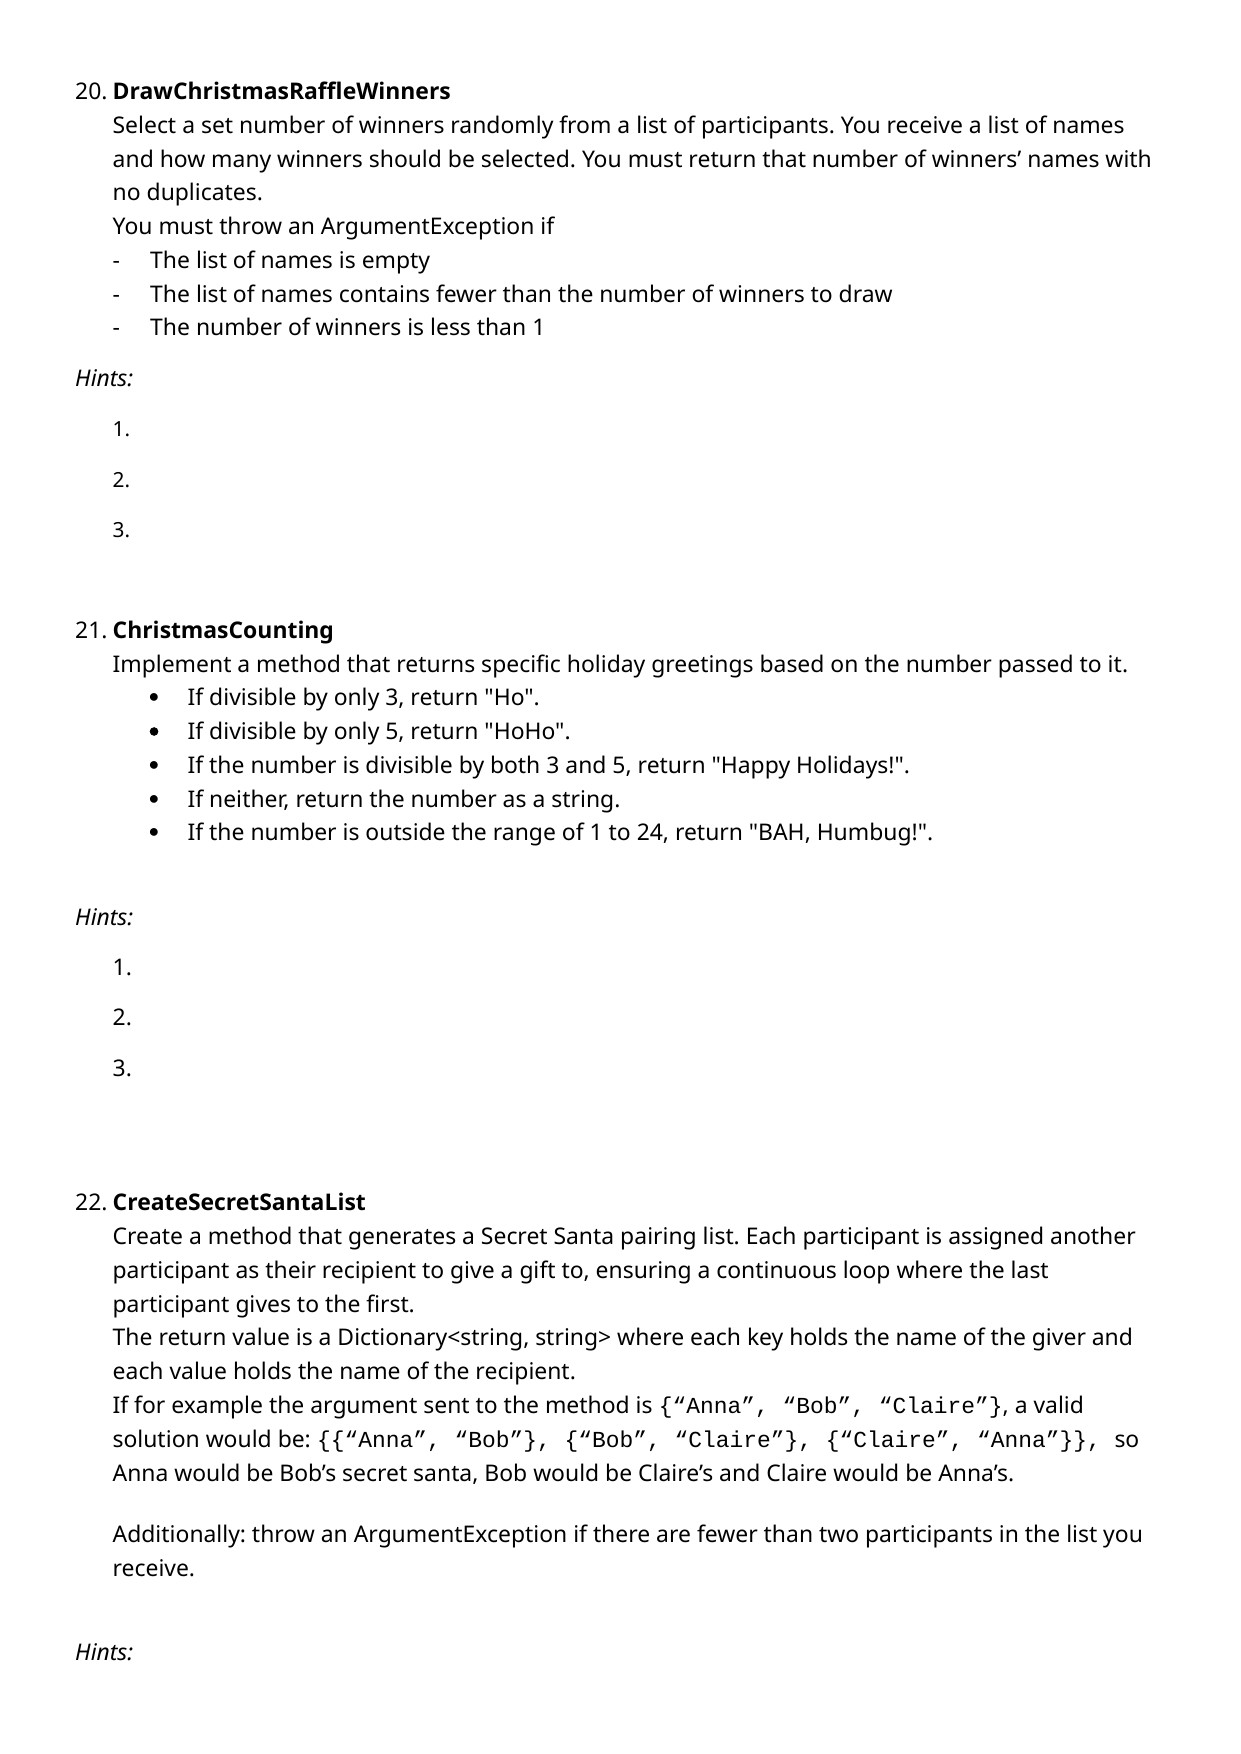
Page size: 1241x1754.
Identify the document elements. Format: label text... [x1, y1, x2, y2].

list If for example the argument sent to the method is {“Anna”, “Bob”, “Claire”}, a valid solution would be: {{“Anna”, “Bob”}, {“Bob”, “Claire”}, {“Claire”, “Anna”}}, so Anna would be Bob’s secret santa, Bob would be Claire’s and Claire would be Anna’s. [112, 1389, 1165, 1488]
text Hints: [75, 900, 1165, 932]
list The return value is a Dictionary<string, string> where each key holds the name of the giver and each value holds the name of the recipient. [112, 1321, 1165, 1386]
list Return early if both conditions for divisibility by 3 and 5 are true. [112, 1001, 1165, 1032]
list ChristmasCounting Implement a method that returns specific holiday greetings based on the number passed to it. [75, 614, 1165, 679]
list If the number is outside the range of 1 to 24, return "BAH, Humbug!". [150, 816, 1165, 881]
list If the number is divisible by both 3 and 5, return "Happy Holidays!". [150, 749, 1165, 780]
list If neither, return the number as a string. [150, 782, 1165, 814]
list The list of names contains fewer than the number of winners to draw [112, 277, 1165, 309]
list If divisible by only 5, return "HoHo". [150, 715, 1165, 746]
list Continue drawing until the required number of winners is reached, using a while loop. [112, 513, 1165, 544]
list The list of names is empty [112, 244, 1165, 275]
list CreateSecretSantaList Create a method that generates a Secret Santa pairing list. Each participant is assigned another participant as their recipient to give a gift to, ensuring a continuous loop where the last participant gives to the first. [75, 1186, 1165, 1319]
list DrawChristmasRaffleWinners Select a set number of winners randomly from a list of participants. You receive a list of names and how many winners should be selected. You must return that number of winners’ names with no duplicates. [75, 75, 1165, 207]
text Hints: [75, 1636, 1165, 1667]
list If divisible by only 3, return "Ho". [150, 681, 1165, 712]
text Hints: [75, 362, 1165, 393]
list In your code make the checks from most specific (divisible by both 3 and 5) to least specific, so any if-else structure doesn’t terminate on the first match. [112, 1052, 1165, 1117]
list Use Random.Shared.Next to pick random names from the list. [112, 412, 1165, 443]
list Check divisibility using the modulus operator (%). [112, 951, 1165, 982]
list You must throw an ArgumentException if [112, 210, 1165, 241]
list Ensure winners are unique by checking against the winners list. [112, 462, 1165, 494]
list Additionally: throw an ArgumentException if there are fewer than two participants in the list you receive. [112, 1518, 1165, 1617]
list The number of winners is less than 1 [112, 311, 1165, 342]
